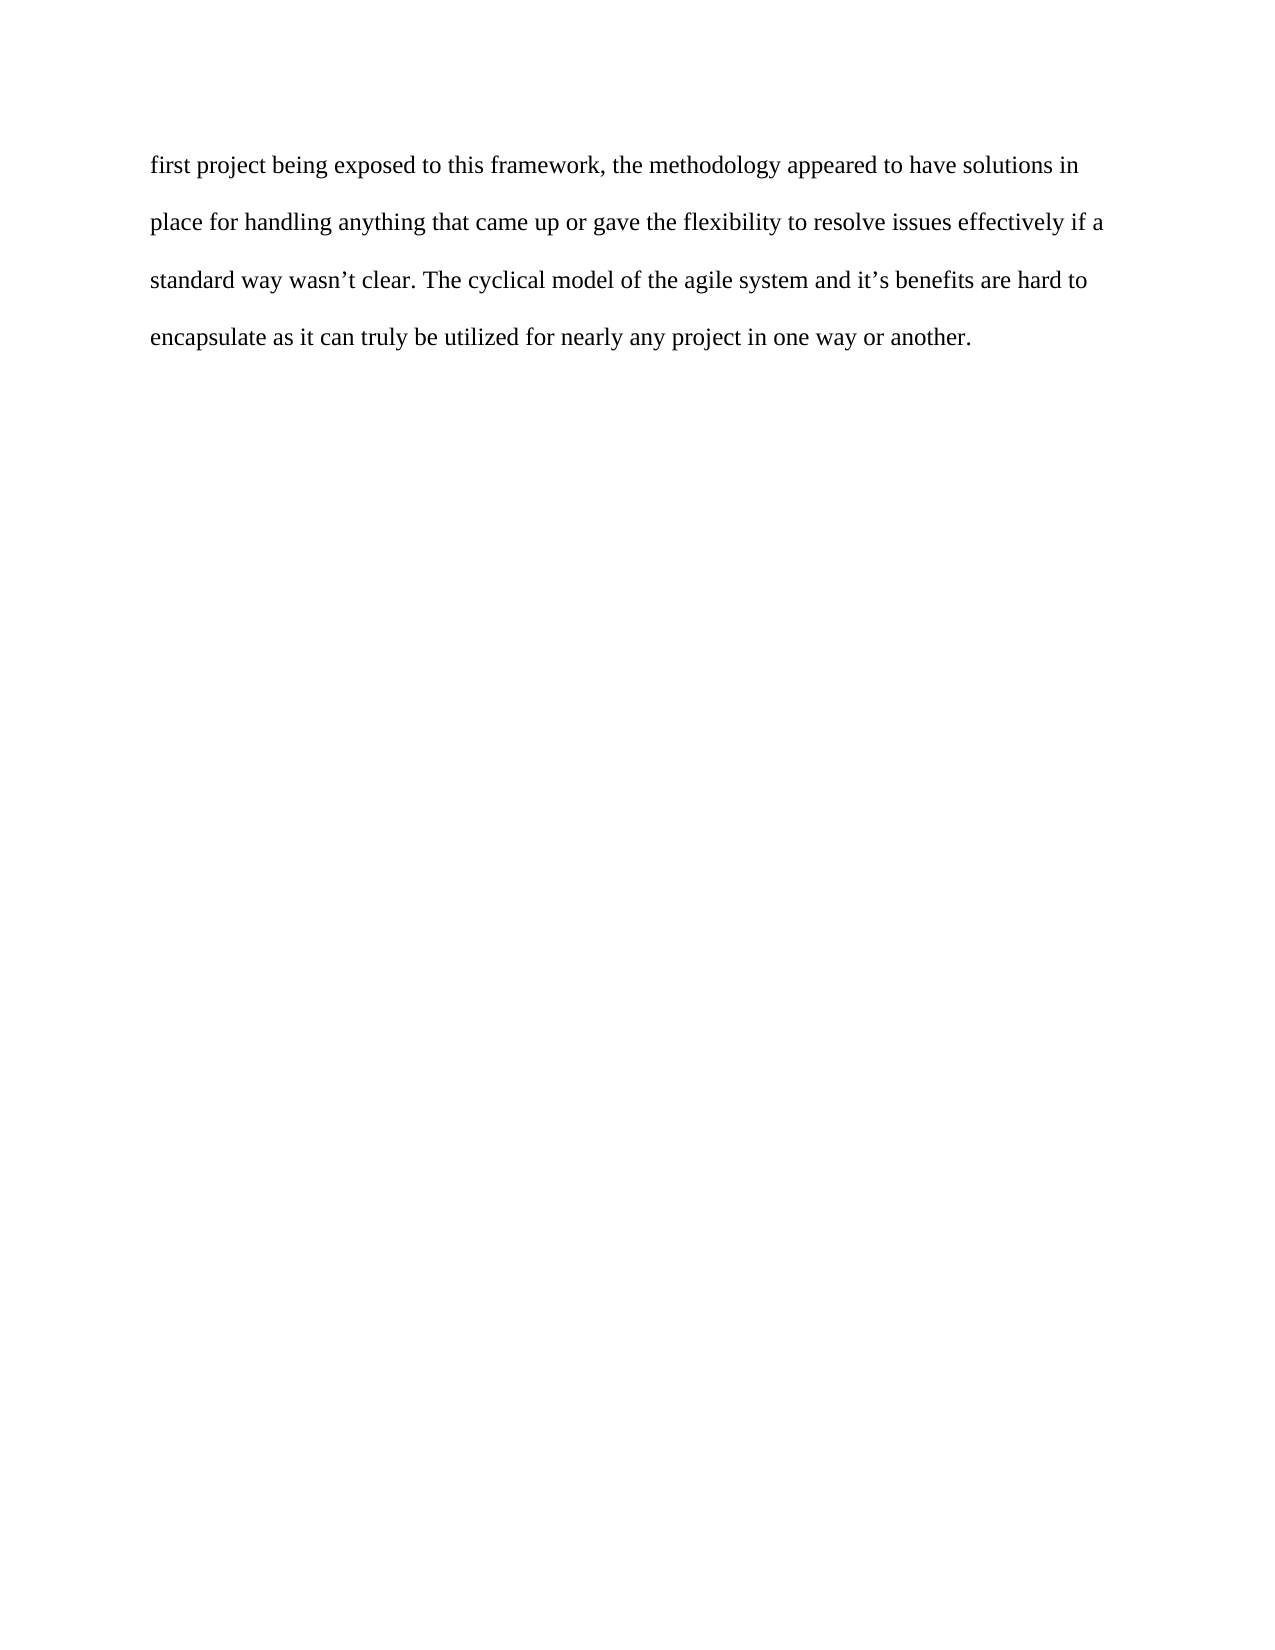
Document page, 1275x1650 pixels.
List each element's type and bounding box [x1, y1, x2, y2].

text [150, 150, 1125, 351]
